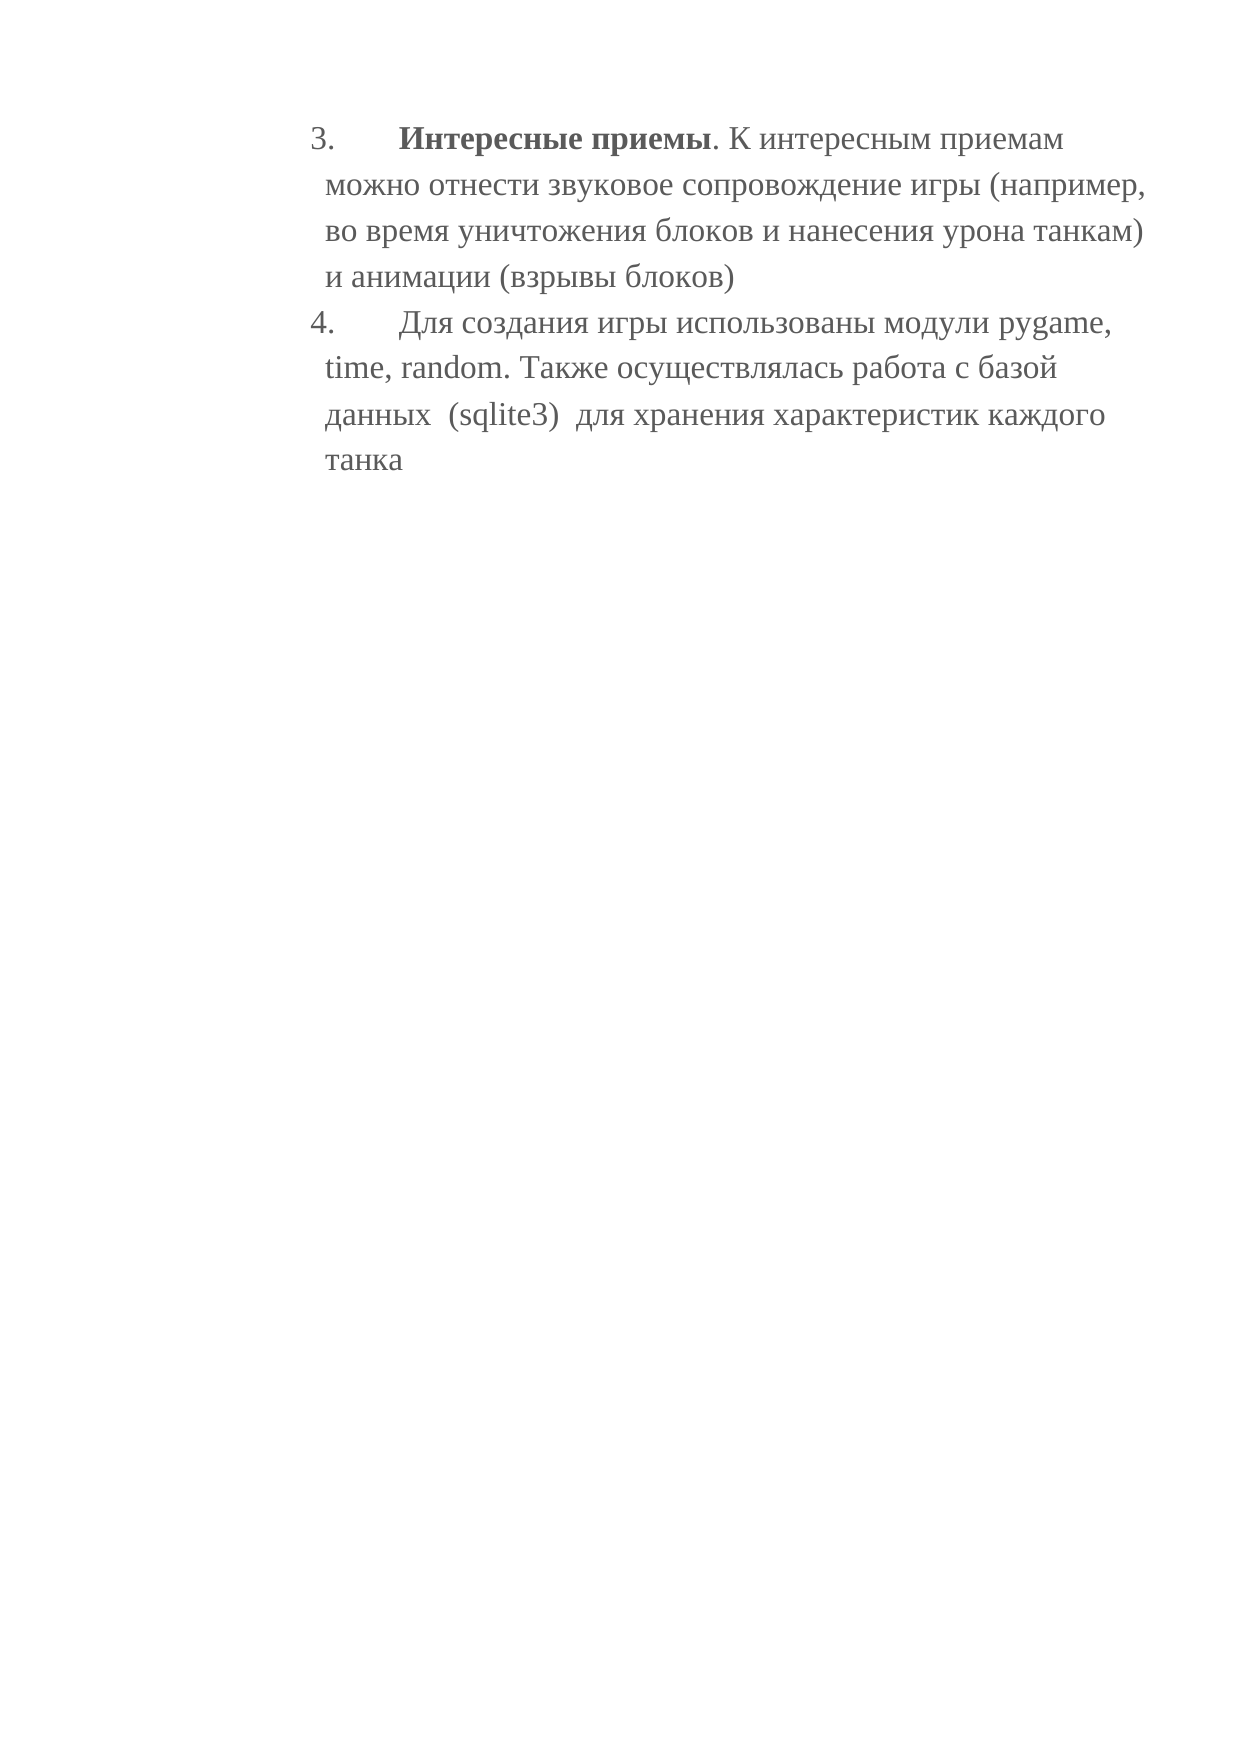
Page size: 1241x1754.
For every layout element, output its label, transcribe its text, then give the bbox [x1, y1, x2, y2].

list Интересные приемы. К интересным приемам можно отнести звуковое сопровождение игры (например, во время уничтожения блоков и нанесения урона танкам) и анимации (взрывы блоков) [310, 118, 1152, 294]
list Для создания игры использованы модули pygame, time, random. Также осуществлялась работа с базой данных (sqlite3) для хранения характеристик каждого танка [310, 302, 1152, 478]
